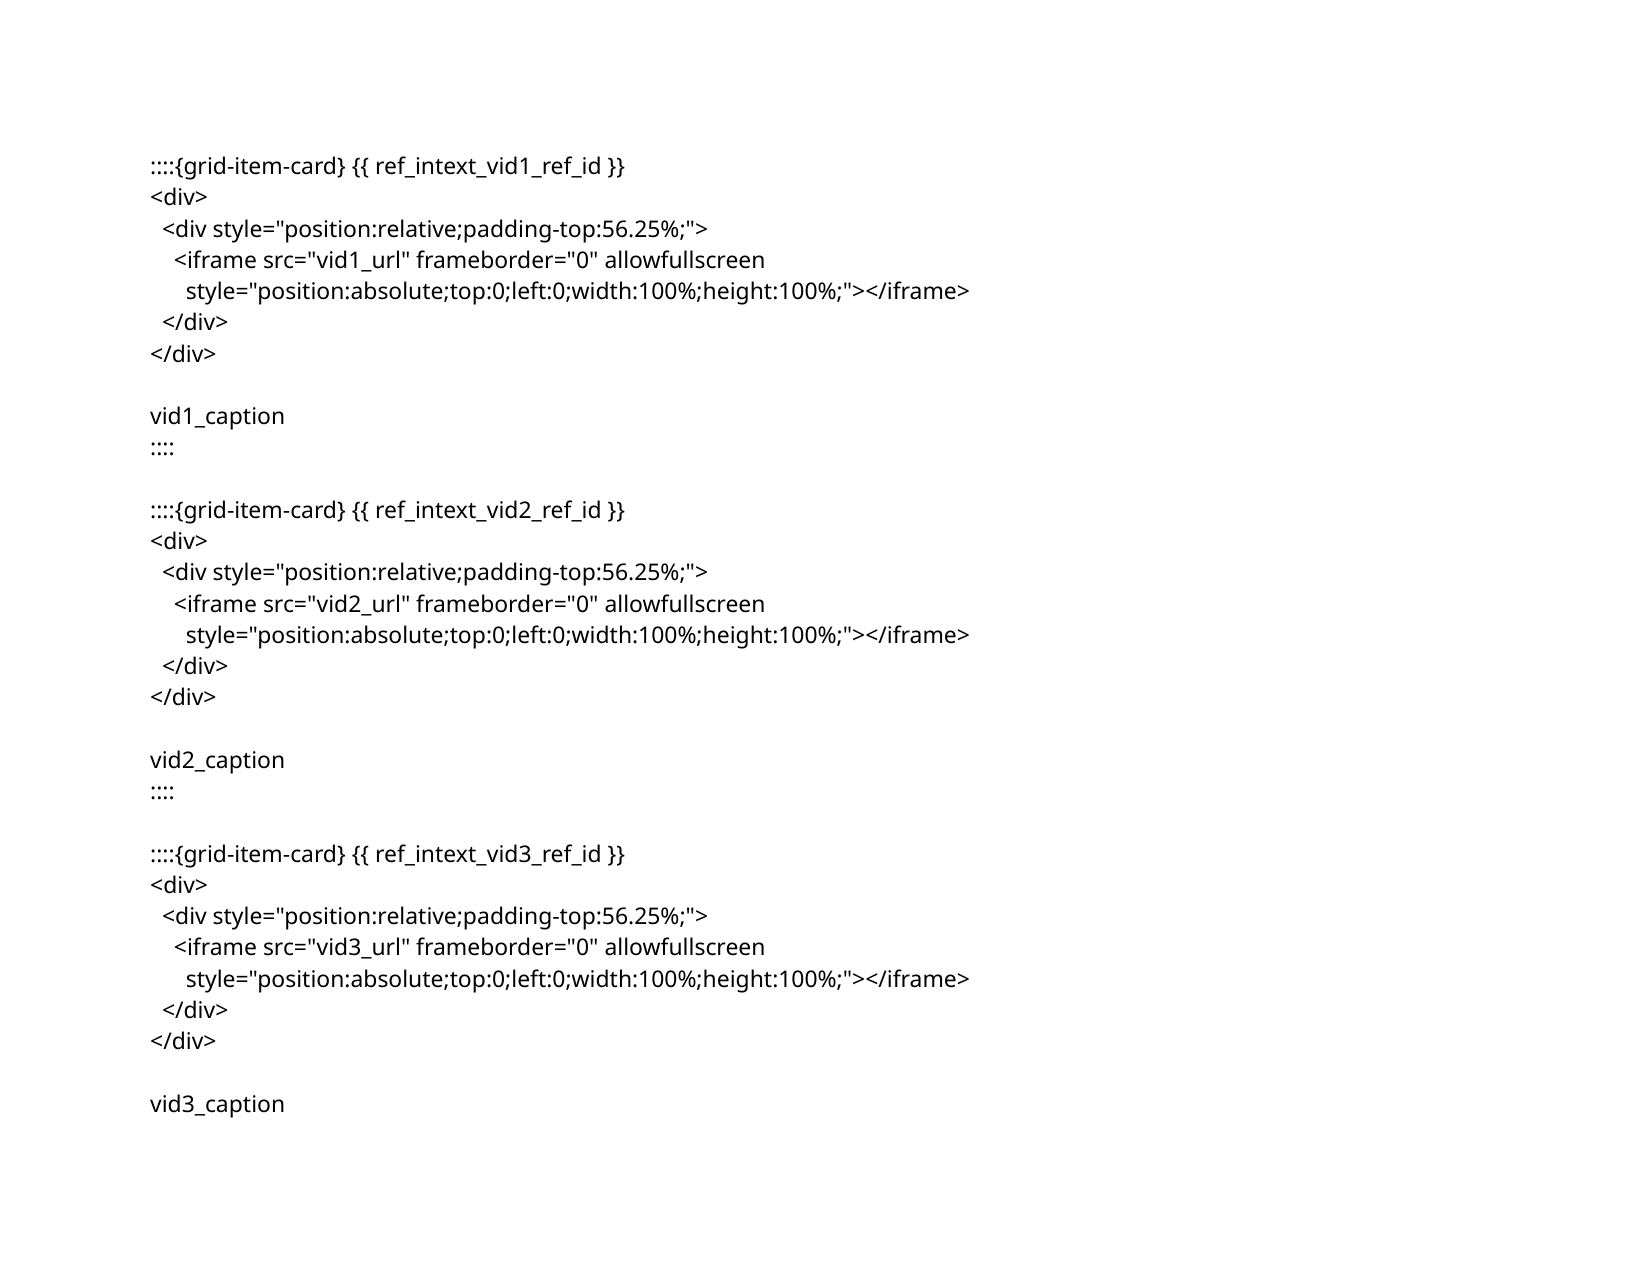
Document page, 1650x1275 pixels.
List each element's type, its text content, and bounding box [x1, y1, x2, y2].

text ::::{grid-item-card} {{ ref_intext_vid3_ref_id }} [150, 837, 1500, 869]
text :::: [150, 431, 1500, 462]
text <div style="position:relative;padding-top:56.25%;"> [150, 556, 1500, 587]
text ::::{grid-item-card} {{ ref_intext_vid2_ref_id }} [150, 494, 1500, 525]
text vid3_caption [150, 1087, 1500, 1119]
text </div> [150, 1025, 1500, 1056]
text <iframe src="vid1_url" frameborder="0" allowfullscreen [150, 244, 1500, 275]
text <div> [150, 181, 1500, 212]
text </div> [150, 681, 1500, 712]
text </div> [150, 994, 1500, 1025]
text style="position:absolute;top:0;left:0;width:100%;height:100%;"></iframe> [150, 962, 1500, 994]
text <div> [150, 869, 1500, 900]
text :::: [150, 775, 1500, 806]
text </div> [150, 306, 1500, 337]
text style="position:absolute;top:0;left:0;width:100%;height:100%;"></iframe> [150, 275, 1500, 306]
text vid2_caption [150, 744, 1500, 775]
text vid1_caption [150, 400, 1500, 431]
text <div style="position:relative;padding-top:56.25%;"> [150, 212, 1500, 244]
text ::::{grid-item-card} {{ ref_intext_vid1_ref_id }} [150, 150, 1500, 181]
text <iframe src="vid3_url" frameborder="0" allowfullscreen [150, 931, 1500, 962]
text <iframe src="vid2_url" frameborder="0" allowfullscreen [150, 587, 1500, 619]
text style="position:absolute;top:0;left:0;width:100%;height:100%;"></iframe> [150, 619, 1500, 650]
text </div> [150, 650, 1500, 681]
text <div style="position:relative;padding-top:56.25%;"> [150, 900, 1500, 931]
text <div> [150, 525, 1500, 556]
text </div> [150, 337, 1500, 369]
